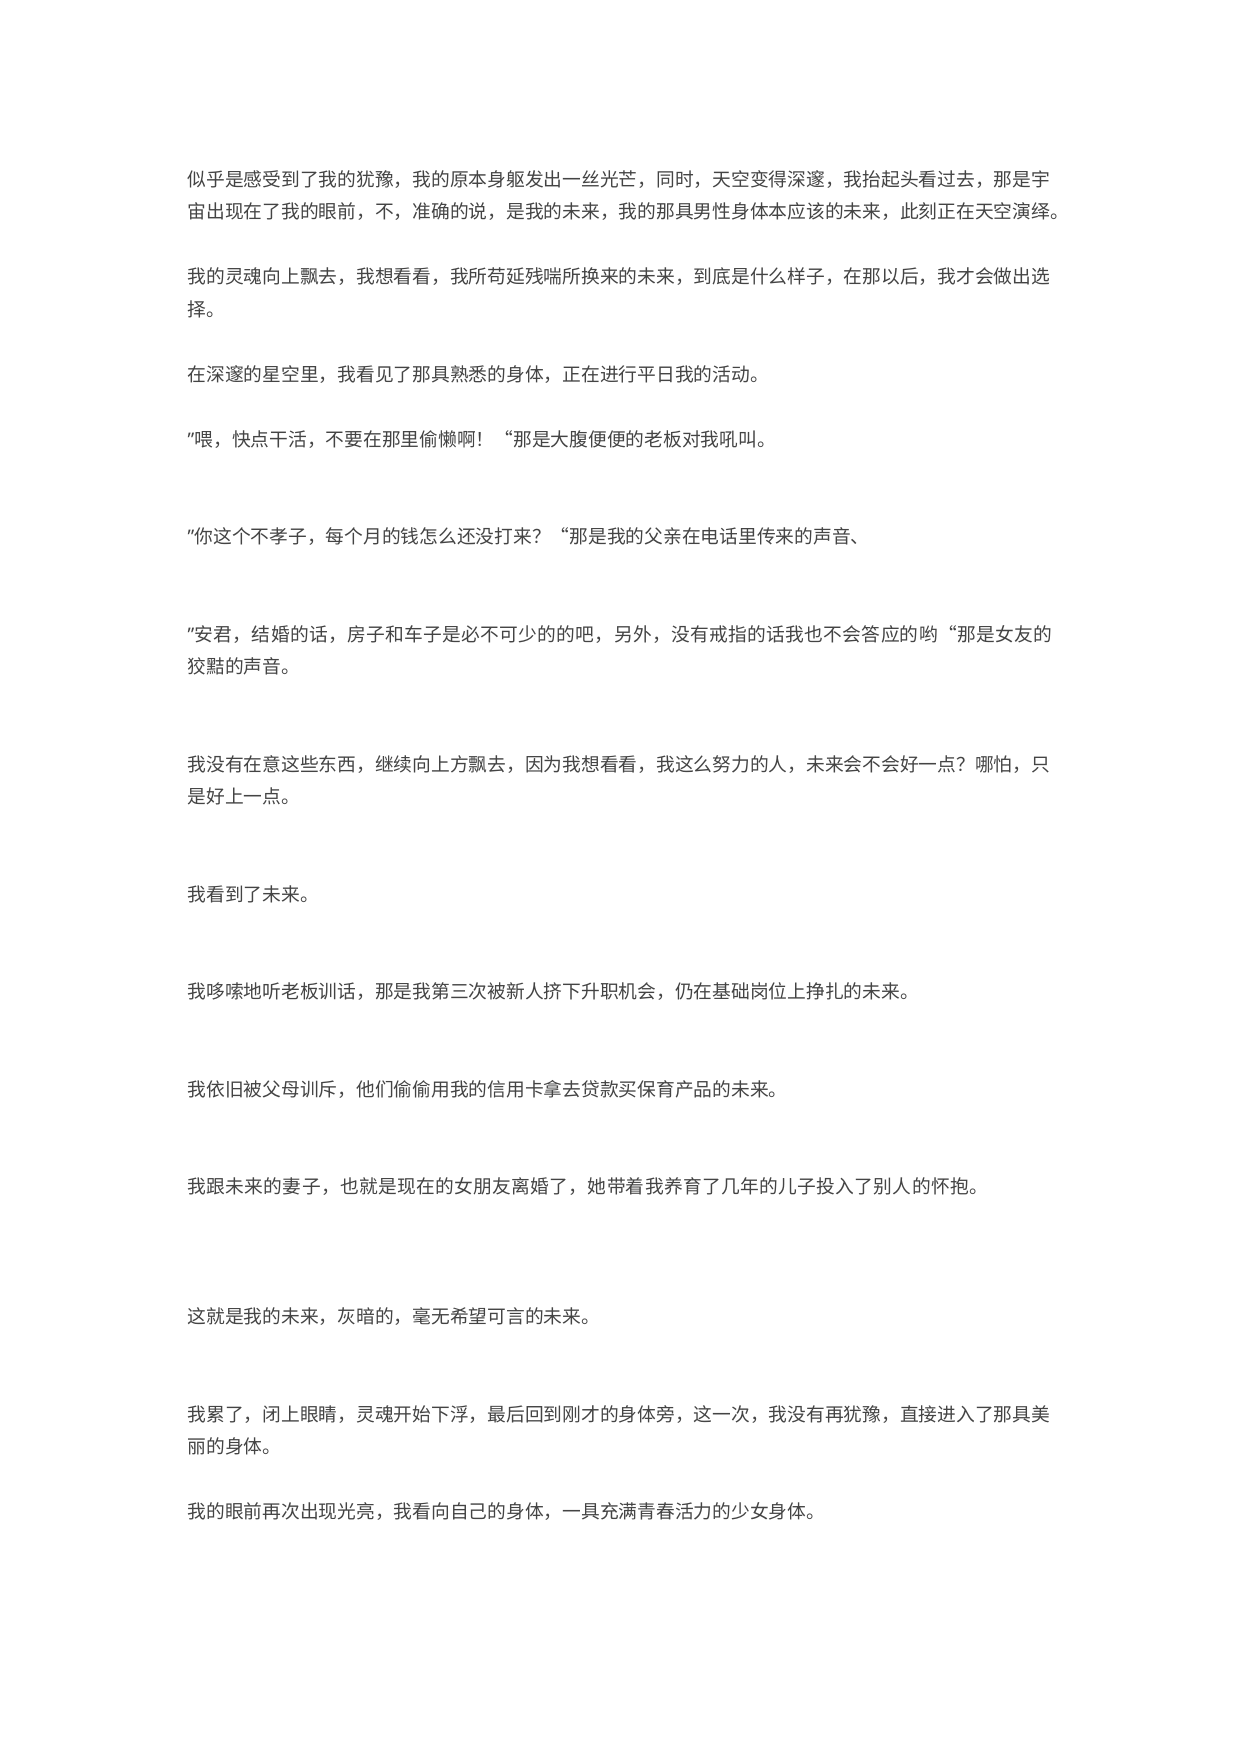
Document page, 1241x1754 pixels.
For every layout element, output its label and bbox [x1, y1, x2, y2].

text [187, 162, 1053, 1592]
